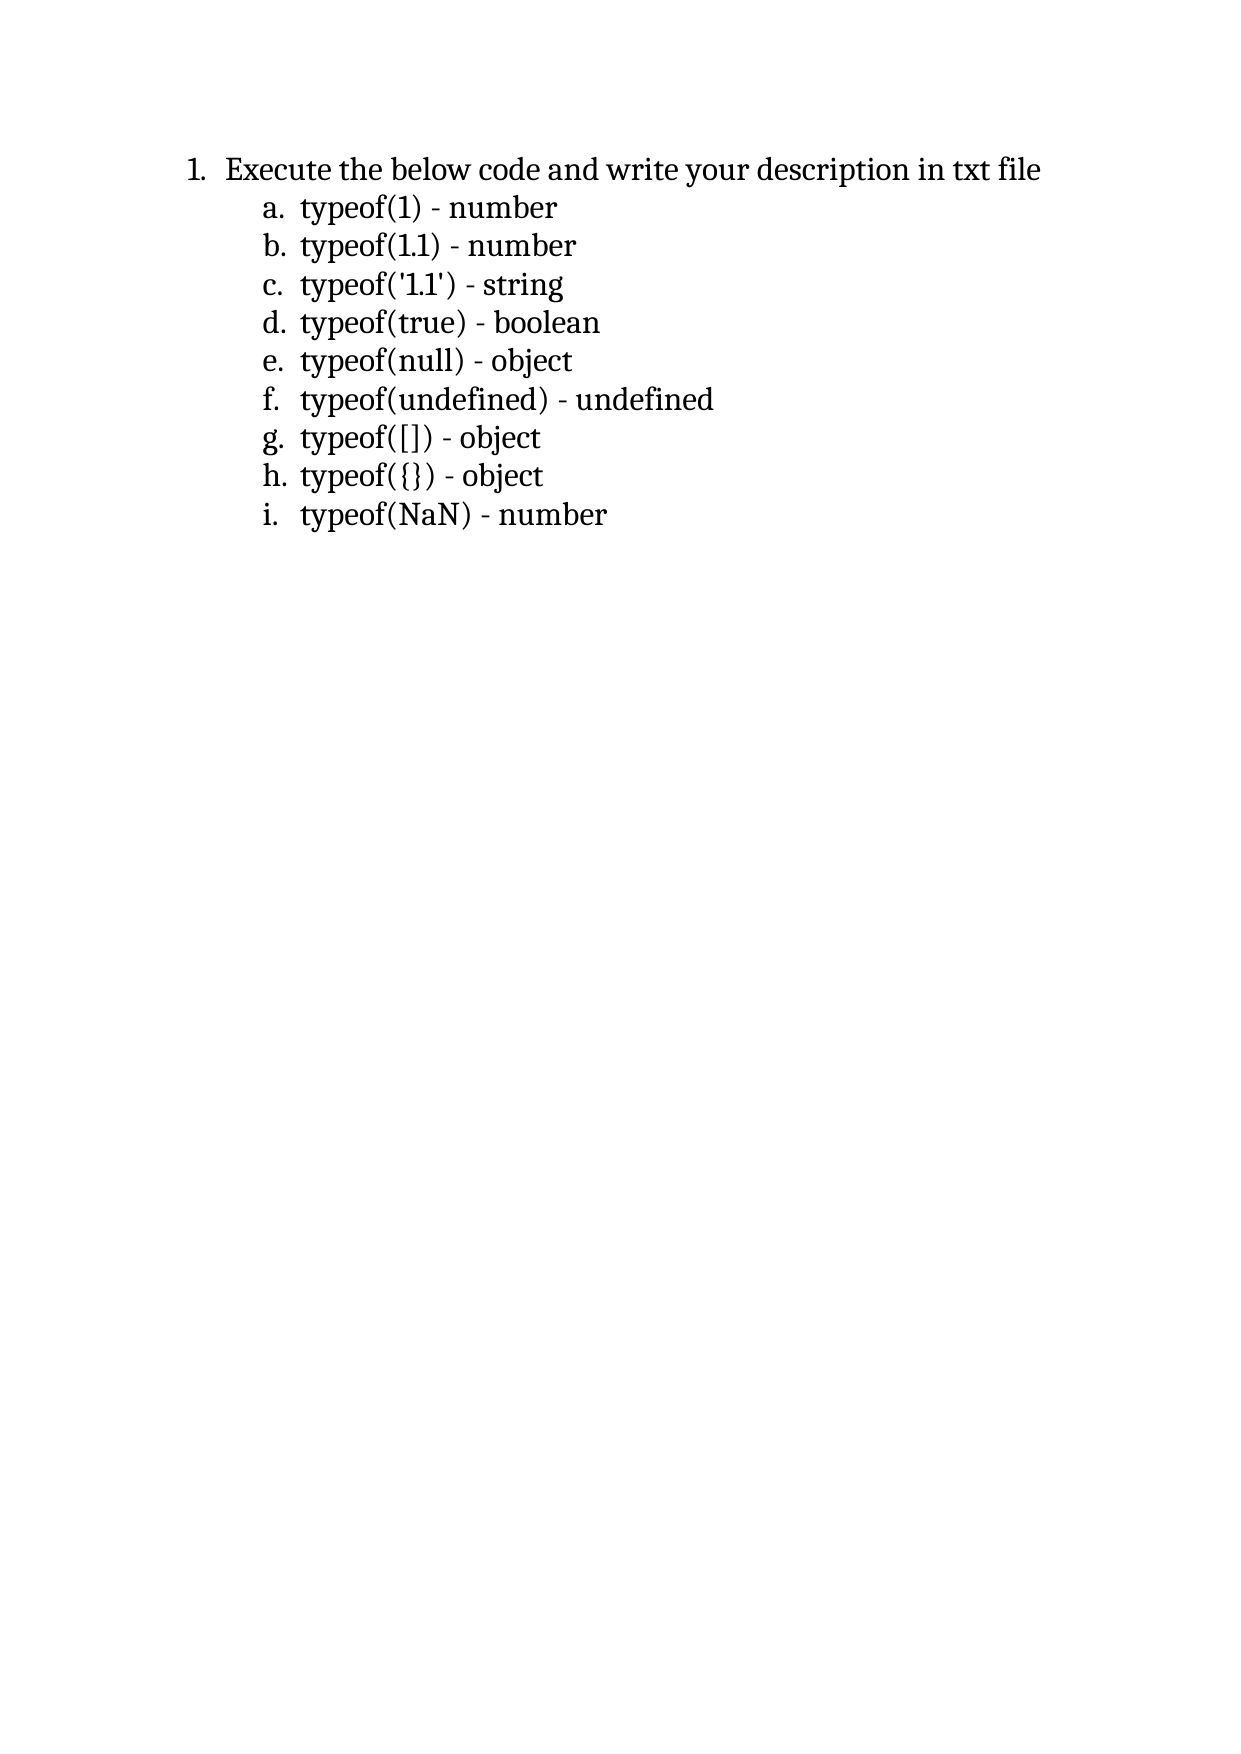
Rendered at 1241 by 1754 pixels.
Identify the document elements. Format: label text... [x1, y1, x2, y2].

list Execute the below code and write your description in txt file [187, 150, 1090, 188]
list typeof(1) - number [262, 188, 1090, 227]
list typeof({}) - object [262, 457, 1090, 495]
list typeof(true) - boolean [262, 303, 1090, 342]
list typeof(undefined) - undefined [262, 380, 1090, 418]
list typeof(1.1) - number [262, 227, 1090, 265]
list typeof(null) - object [262, 342, 1090, 380]
list typeof([]) - object [262, 418, 1090, 457]
list typeof('1.1') - string [262, 265, 1090, 303]
list typeof(NaN) - number [262, 495, 1090, 533]
